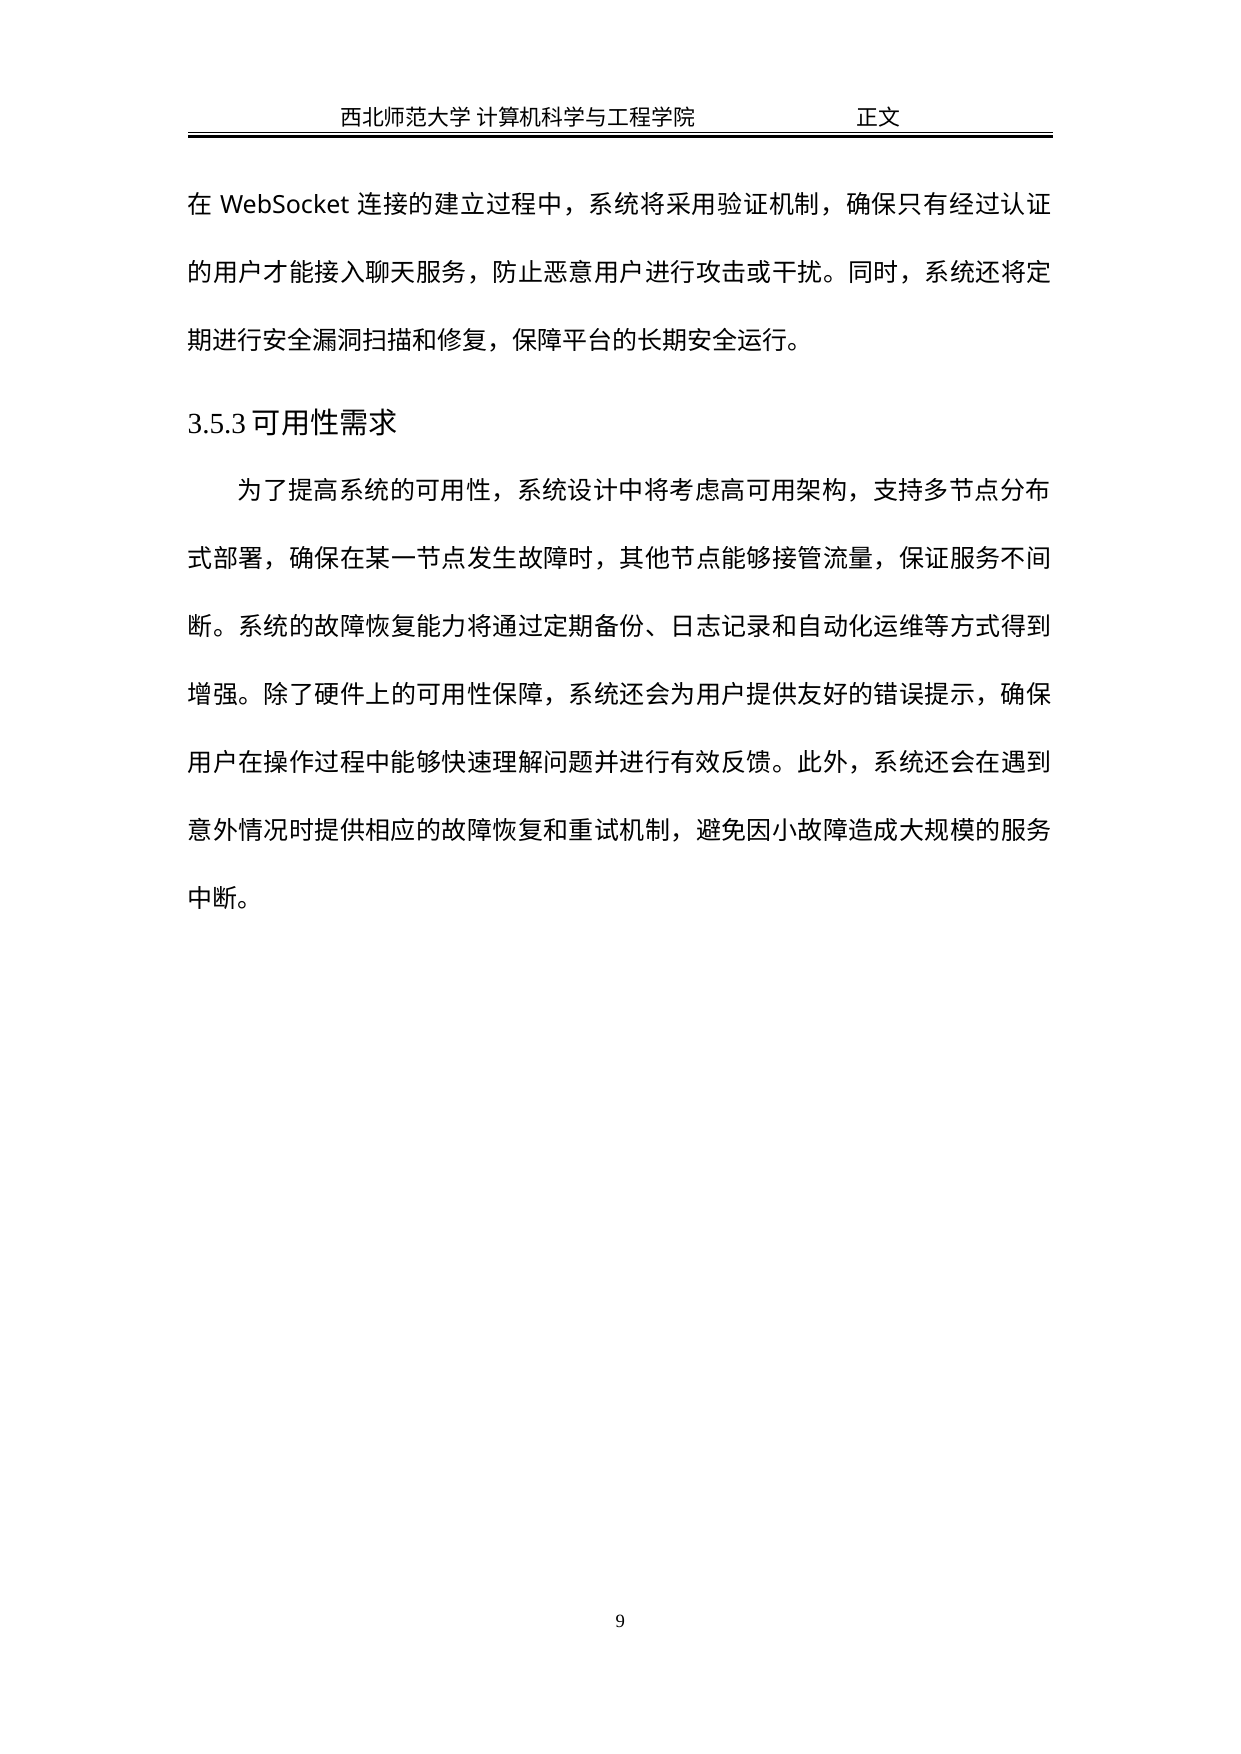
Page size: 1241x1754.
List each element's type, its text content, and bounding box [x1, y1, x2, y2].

text 为了提高系统的可用性，系统设计中将考虑高可用架构，支持多节点分布式部署，确保在某一节点发生故障时，其他节点能够接管流量，保证服务不间断。系统的故障恢复能力将通过定期备份、日志记录和自动化运维等方式得到增强。除了硬件上的可用性保障，系统还会为用户提供友好的错误提示，确保用户在操作过程中能够快速理解问题并进行有效反馈。此外，系统还会在遇到意外情况时提供相应的故障恢复和重试机制，避免因小故障造成大规模的服务中断。 [187, 455, 1053, 930]
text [187, 168, 1053, 372]
subtitle 3.5.3可用性需求 [187, 387, 1053, 455]
